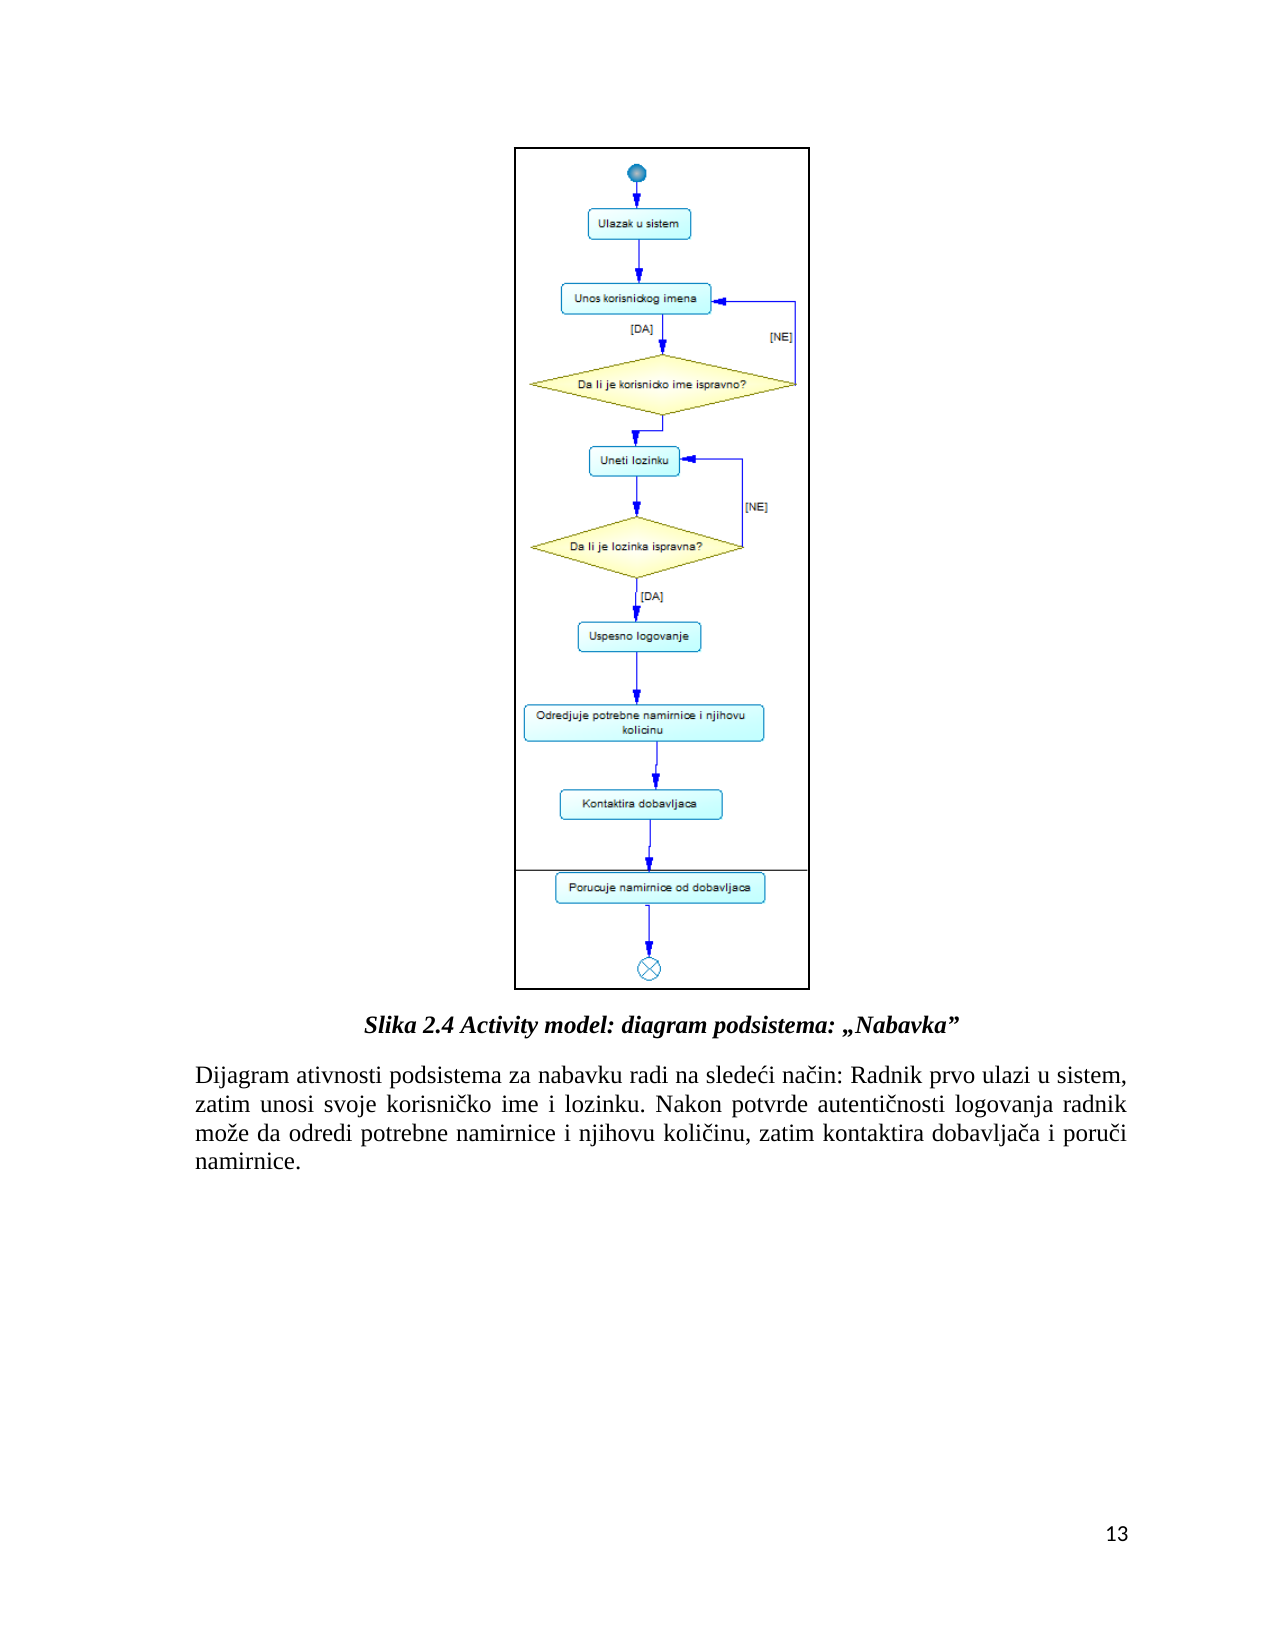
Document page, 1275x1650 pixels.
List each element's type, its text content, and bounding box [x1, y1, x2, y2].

text Dijagram ativnosti podsistema za nabavku radi na sledeći način: Radnik prvo ulazi u sistem, zatim unosi svoje korisničko ime i lozinku. Nakon potvrde autentičnosti logovanja radnik može da odredi potrebne namirnice i njihovu količinu, zatim kontaktira dobavljača i poruči namirnice. [195, 1060, 1128, 1175]
picture [516, 149, 808, 988]
text Slika 2.4 Activity model: diagram podsistema: „Nabavka” [195, 1011, 1128, 1039]
